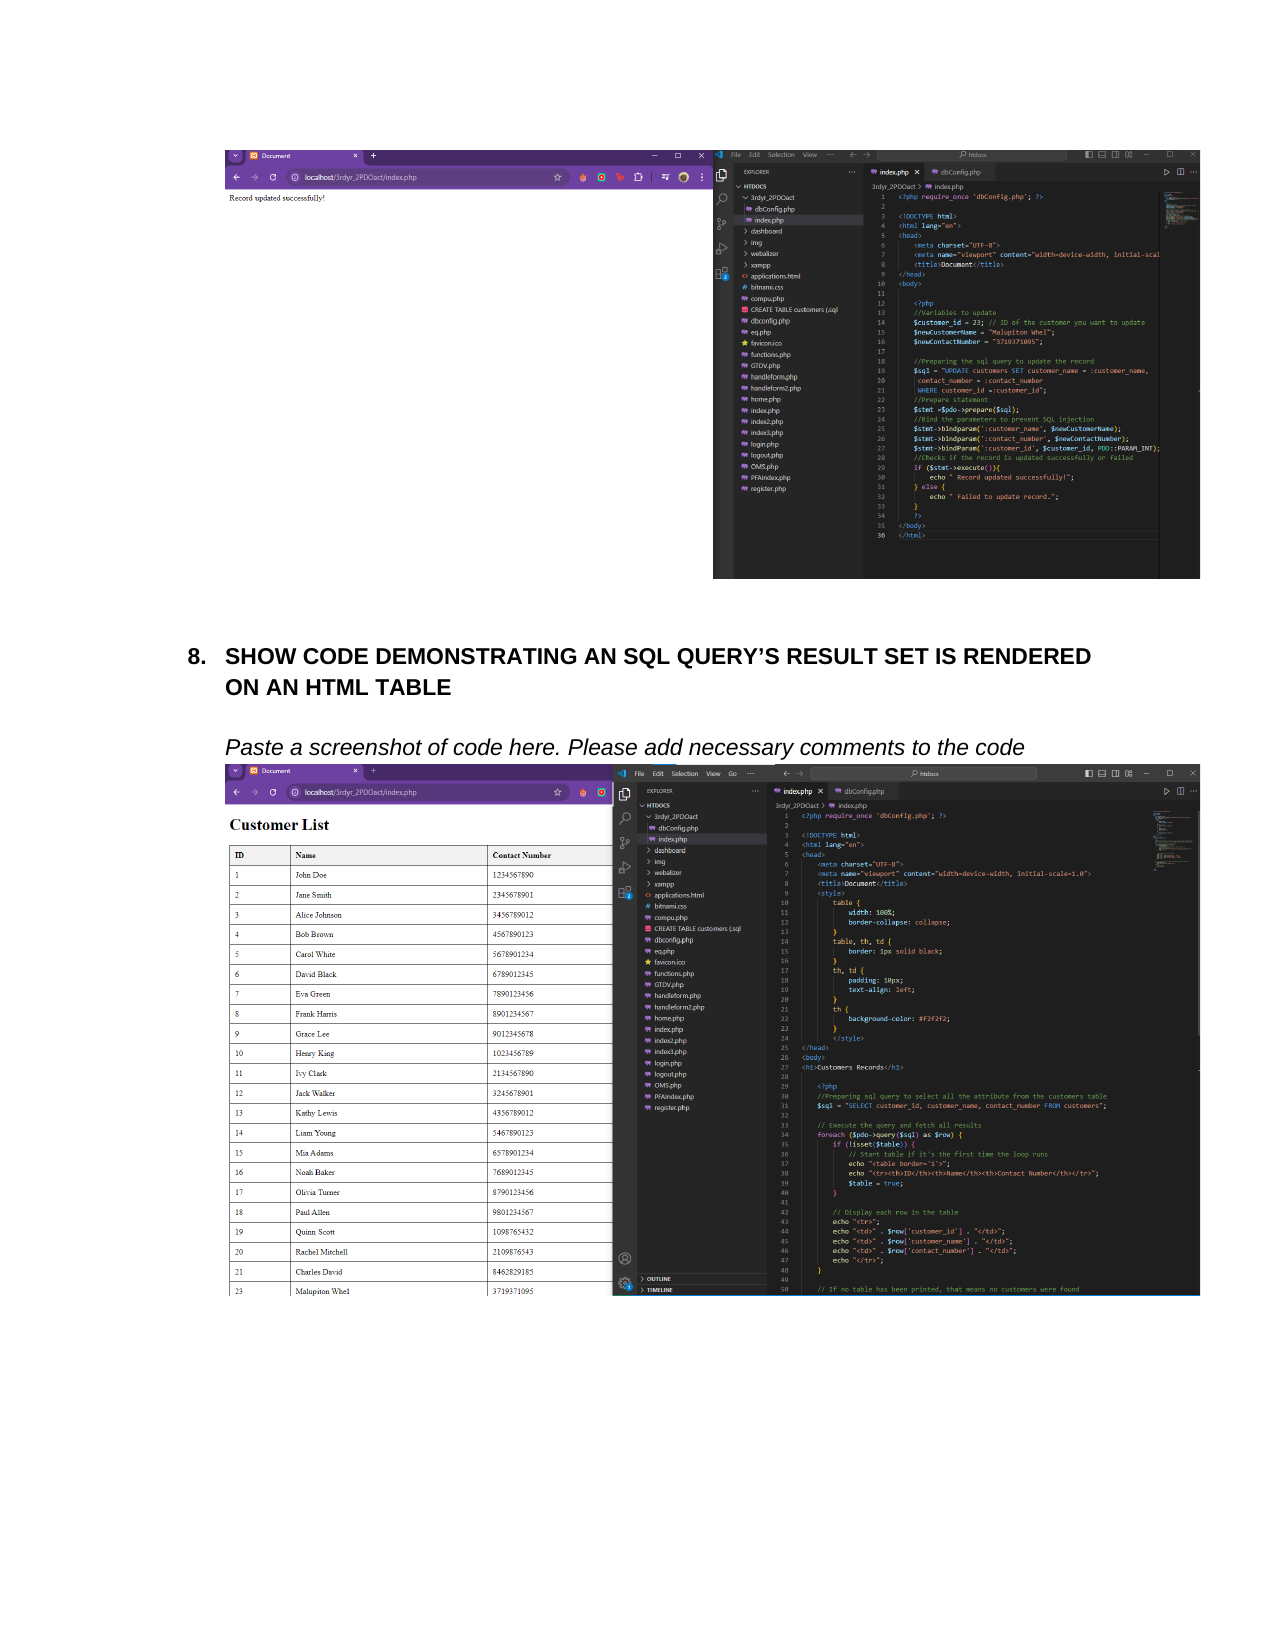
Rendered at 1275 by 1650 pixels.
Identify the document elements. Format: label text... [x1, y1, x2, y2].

list SHOW CODE DEMONSTRATING AN SQL QUERY’S RESULT SET IS RENDERED ON AN HTML TABLE [187, 643, 1125, 700]
picture [225, 764, 1200, 1296]
text Paste a screenshot of code here. Please add necessary comments to the code [225, 734, 1125, 760]
picture [225, 150, 1200, 579]
